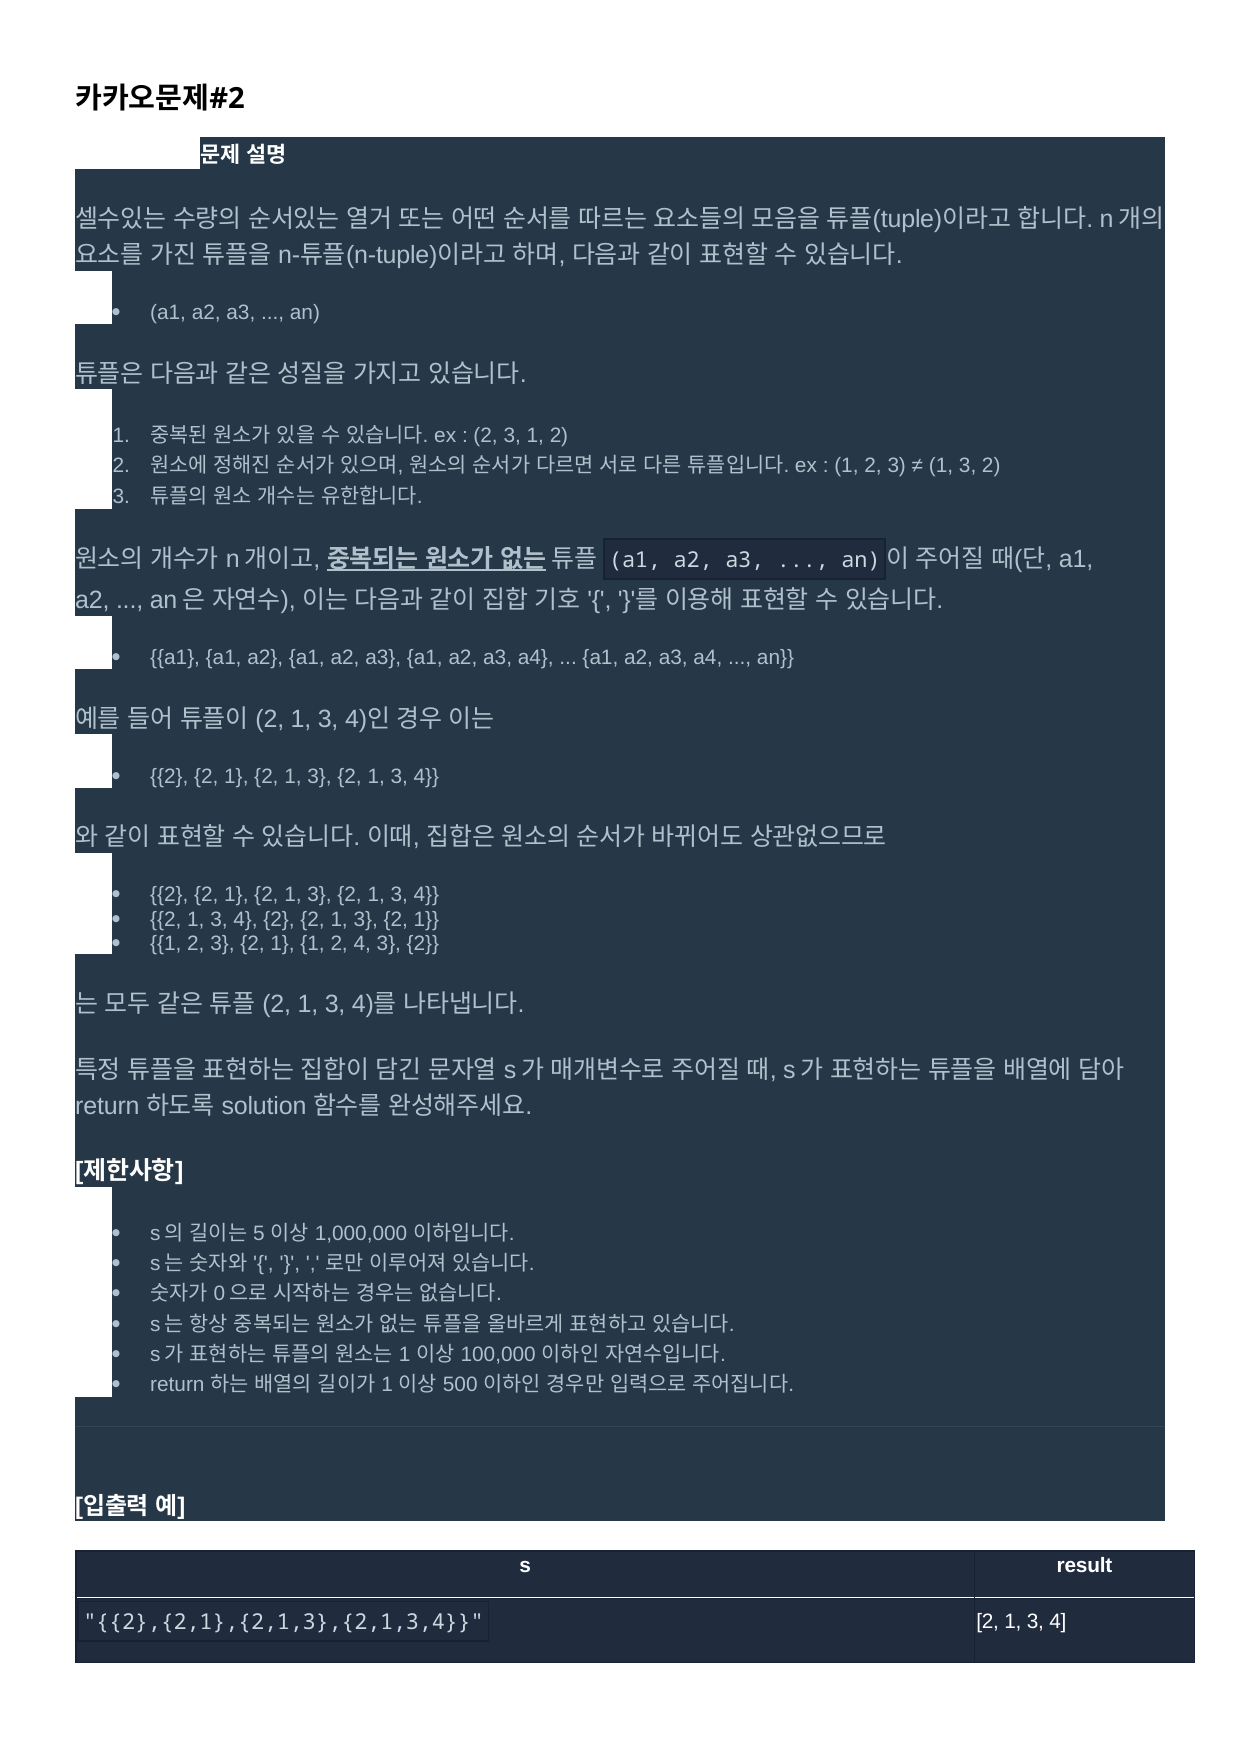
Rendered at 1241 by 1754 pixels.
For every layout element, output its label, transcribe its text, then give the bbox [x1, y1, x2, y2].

subtitle [제한사항] [75, 1151, 1165, 1187]
list {{2}, {2, 1}, {2, 1, 3}, {2, 1, 3, 4}} [112, 882, 1165, 906]
text 원소의 개수가 n개이고, 중복되는 원소가 없는 튜플 (a1, a2, a3, ..., an)이 주어질 때(단, a1, a2, ..., an은 자연수), 이는 다음과 같이 집합 기호 '{', '}'를 이용해 표현할 수 있습니다. [75, 538, 1165, 616]
list (a1, a2, a3, ..., an) [112, 300, 1165, 324]
list s는 항상 중복되는 원소가 없는 튜플을 올바르게 표현하고 있습니다. [112, 1307, 1165, 1337]
table_header s [77, 1552, 974, 1597]
list 숫자가 0으로 시작하는 경우는 없습니다. [112, 1277, 1165, 1307]
list 튜플의 원소 개수는 유한합니다. [112, 479, 1165, 509]
list 중복된 원소가 있을 수 있습니다. ex : (2, 3, 1, 2) [112, 418, 1165, 449]
text 예를 들어 튜플이 (2, 1, 3, 4)인 경우 이는 [75, 698, 1165, 734]
subtitle 문제 설명 [200, 137, 1165, 169]
list {{a1}, {a1, a2}, {a1, a2, a3}, {a1, a2, a3, a4}, ... {a1, a2, a3, a4, ..., an}} [112, 645, 1165, 669]
list {{1, 2, 3}, {2, 1}, {1, 2, 4, 3}, {2}} [112, 930, 1165, 954]
table_header result [975, 1552, 1194, 1597]
list s가 표현하는 튜플의 원소는 1 이상 100,000 이하인 자연수입니다. [112, 1337, 1165, 1367]
text 셀수있는 수량의 순서있는 열거 또는 어떤 순서를 따르는 요소들의 모음을 튜플(tuple)이라고 합니다. n개의 요소를 가진 튜플을 n-튜플(n-tuple)이라고 하며, 다음과 같이 표현할 수 있습니다. [75, 198, 1165, 271]
subtitle [입출력 예] [75, 1486, 1165, 1521]
list s는 숫자와 '{', '}', ',' 로만 이루어져 있습니다. [112, 1246, 1165, 1277]
text 특정 튜플을 표현하는 집합이 담긴 문자열 s가 매개변수로 주어질 때, s가 표현하는 튜플을 배열에 담아 return 하도록 solution 함수를 완성해주세요. [75, 1049, 1165, 1122]
table_cell "{{2},{2,1},{2,1,3},{2,1,3,4}}" [77, 1599, 974, 1662]
text 는 모두 같은 튜플 (2, 1, 3, 4)를 나타냅니다. [75, 984, 1165, 1020]
list return 하는 배열의 길이가 1 이상 500 이하인 경우만 입력으로 주어집니다. [112, 1367, 1165, 1397]
list {{2}, {2, 1}, {2, 1, 3}, {2, 1, 3, 4}} [112, 764, 1165, 788]
text 와 같이 표현할 수 있습니다. 이때, 집합은 원소의 순서가 바뀌어도 상관없으므로 [75, 817, 1165, 853]
list 원소에 정해진 순서가 있으며, 원소의 순서가 다르면 서로 다른 튜플입니다. ex : (1, 2, 3) ≠ (1, 3, 2) [112, 449, 1165, 479]
list s의 길이는 5 이상 1,000,000 이하입니다. [112, 1216, 1165, 1246]
text 카카오문제#2 [75, 75, 1165, 117]
table_cell [2, 1, 3, 4] [975, 1599, 1194, 1662]
list {{2, 1, 3, 4}, {2}, {2, 1, 3}, {2, 1}} [112, 906, 1165, 930]
text 튜플은 다음과 같은 성질을 가지고 있습니다. [75, 353, 1165, 389]
